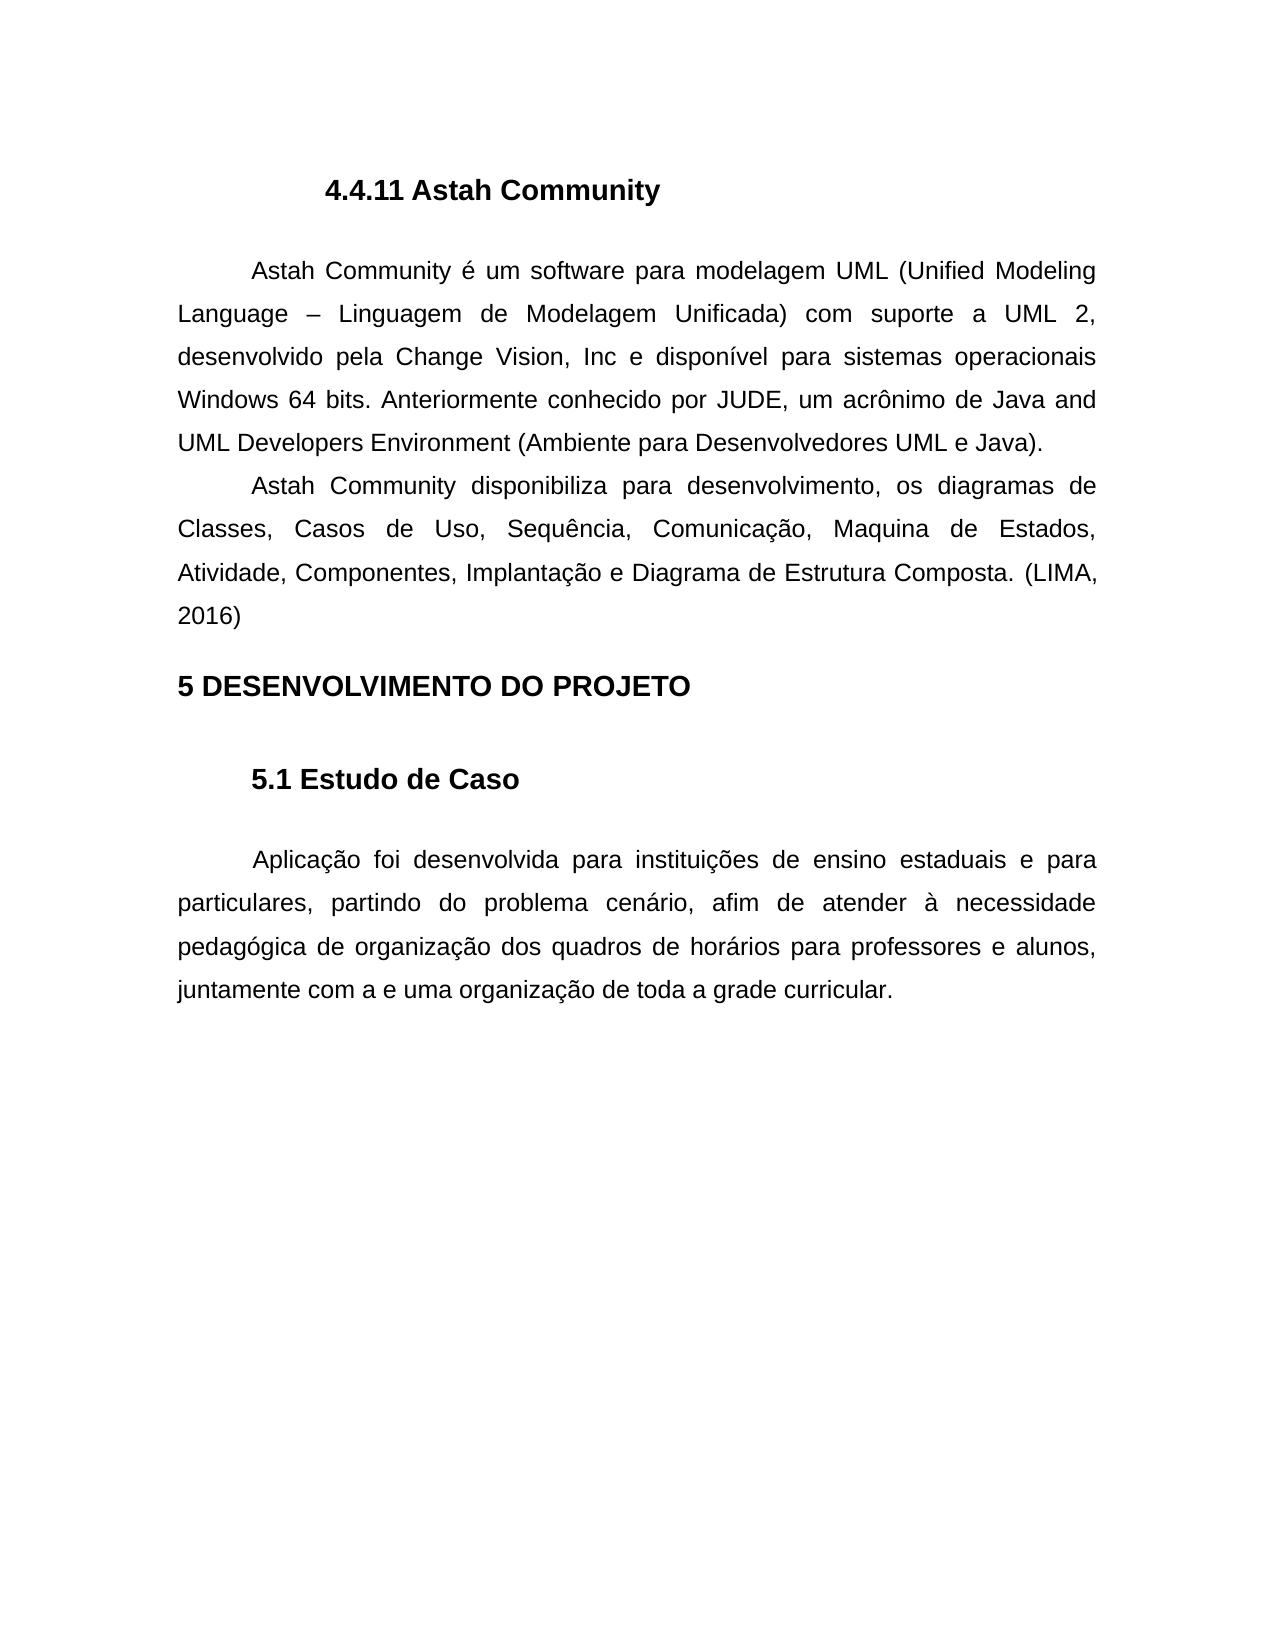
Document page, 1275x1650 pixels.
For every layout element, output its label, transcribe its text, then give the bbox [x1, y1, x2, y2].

text Astah Community disponibiliza para desenvolvimento, os diagramas de Classes, Casos de Uso, Sequência, Comunicação, Maquina de Estados, Atividade, Componentes, Implantação e Diagrama de Estrutura Composta. [177, 471, 1098, 629]
title 5.1 Estudo de Caso [251, 762, 1098, 796]
text Astah Community é um software para modelagem UML (Unified Modeling Language – Linguagem de Modelagem Unificada) com suporte a UML 2, desenvolvido pela Change Vision, Inc e disponível para sistemas operacionais Windows 64 bits. Anteriormente conhecido por JUDE, um acrônimo de Java and UML Developers Environment (Ambiente para Desenvolvedores UML e Java). [177, 256, 1098, 457]
title 5 DESENVOLVIMENTO DO PROJETO [177, 669, 1098, 702]
title 4.4.11 Astah Community [325, 173, 1098, 206]
text Aplicação foi desenvolvida para instituições de ensino estaduais e para particulares, partindo do problema cenário, afim de atender à necessidade pedagógica de organização dos quadros de horários para professores e alunos, juntamente com a e uma organização de toda a grade curricular. [177, 845, 1098, 1003]
